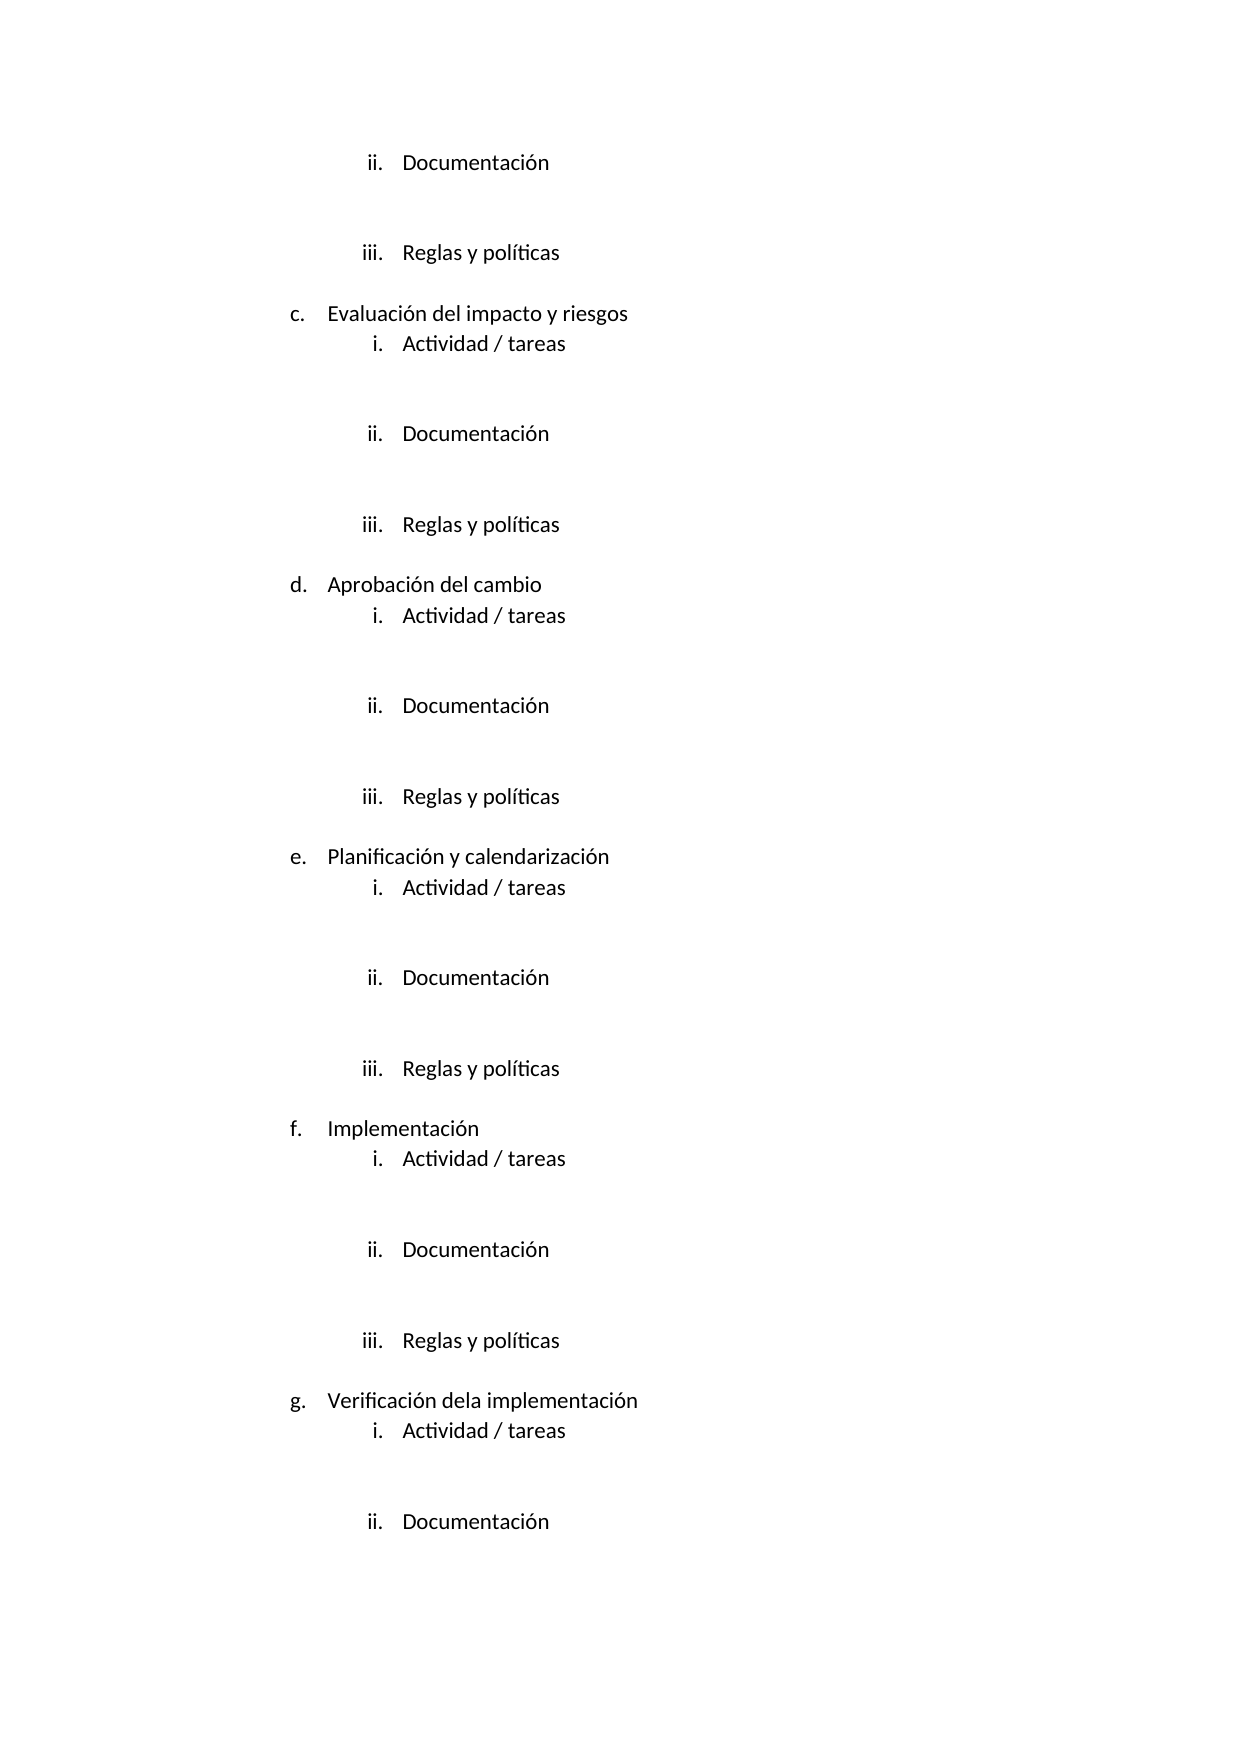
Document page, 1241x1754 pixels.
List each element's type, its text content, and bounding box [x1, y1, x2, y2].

list Documentación [383, 1235, 1063, 1263]
list Planificación y calendarización [290, 842, 1063, 870]
list Reglas y políticas [383, 510, 1063, 538]
list Reglas y políticas [383, 238, 1063, 266]
list Documentación [383, 419, 1063, 447]
list Implementación [290, 1114, 1063, 1142]
list Documentación [383, 1507, 1063, 1535]
list Actividad / tareas [383, 601, 1063, 629]
list Actividad / tareas [383, 329, 1063, 357]
list Reglas y políticas [383, 1326, 1063, 1354]
list Evaluación del impacto y riesgos [290, 299, 1063, 327]
list Documentación [383, 691, 1063, 719]
list Documentación [383, 148, 1063, 176]
list Documentación [383, 963, 1063, 991]
list Actividad / tareas [383, 1144, 1063, 1172]
list Verificación dela implementación [290, 1386, 1063, 1414]
list Reglas y políticas [383, 782, 1063, 810]
list Actividad / tareas [383, 873, 1063, 901]
list Reglas y políticas [383, 1054, 1063, 1082]
list Aprobación del cambio [290, 571, 1063, 598]
list Actividad / tareas [383, 1416, 1063, 1444]
